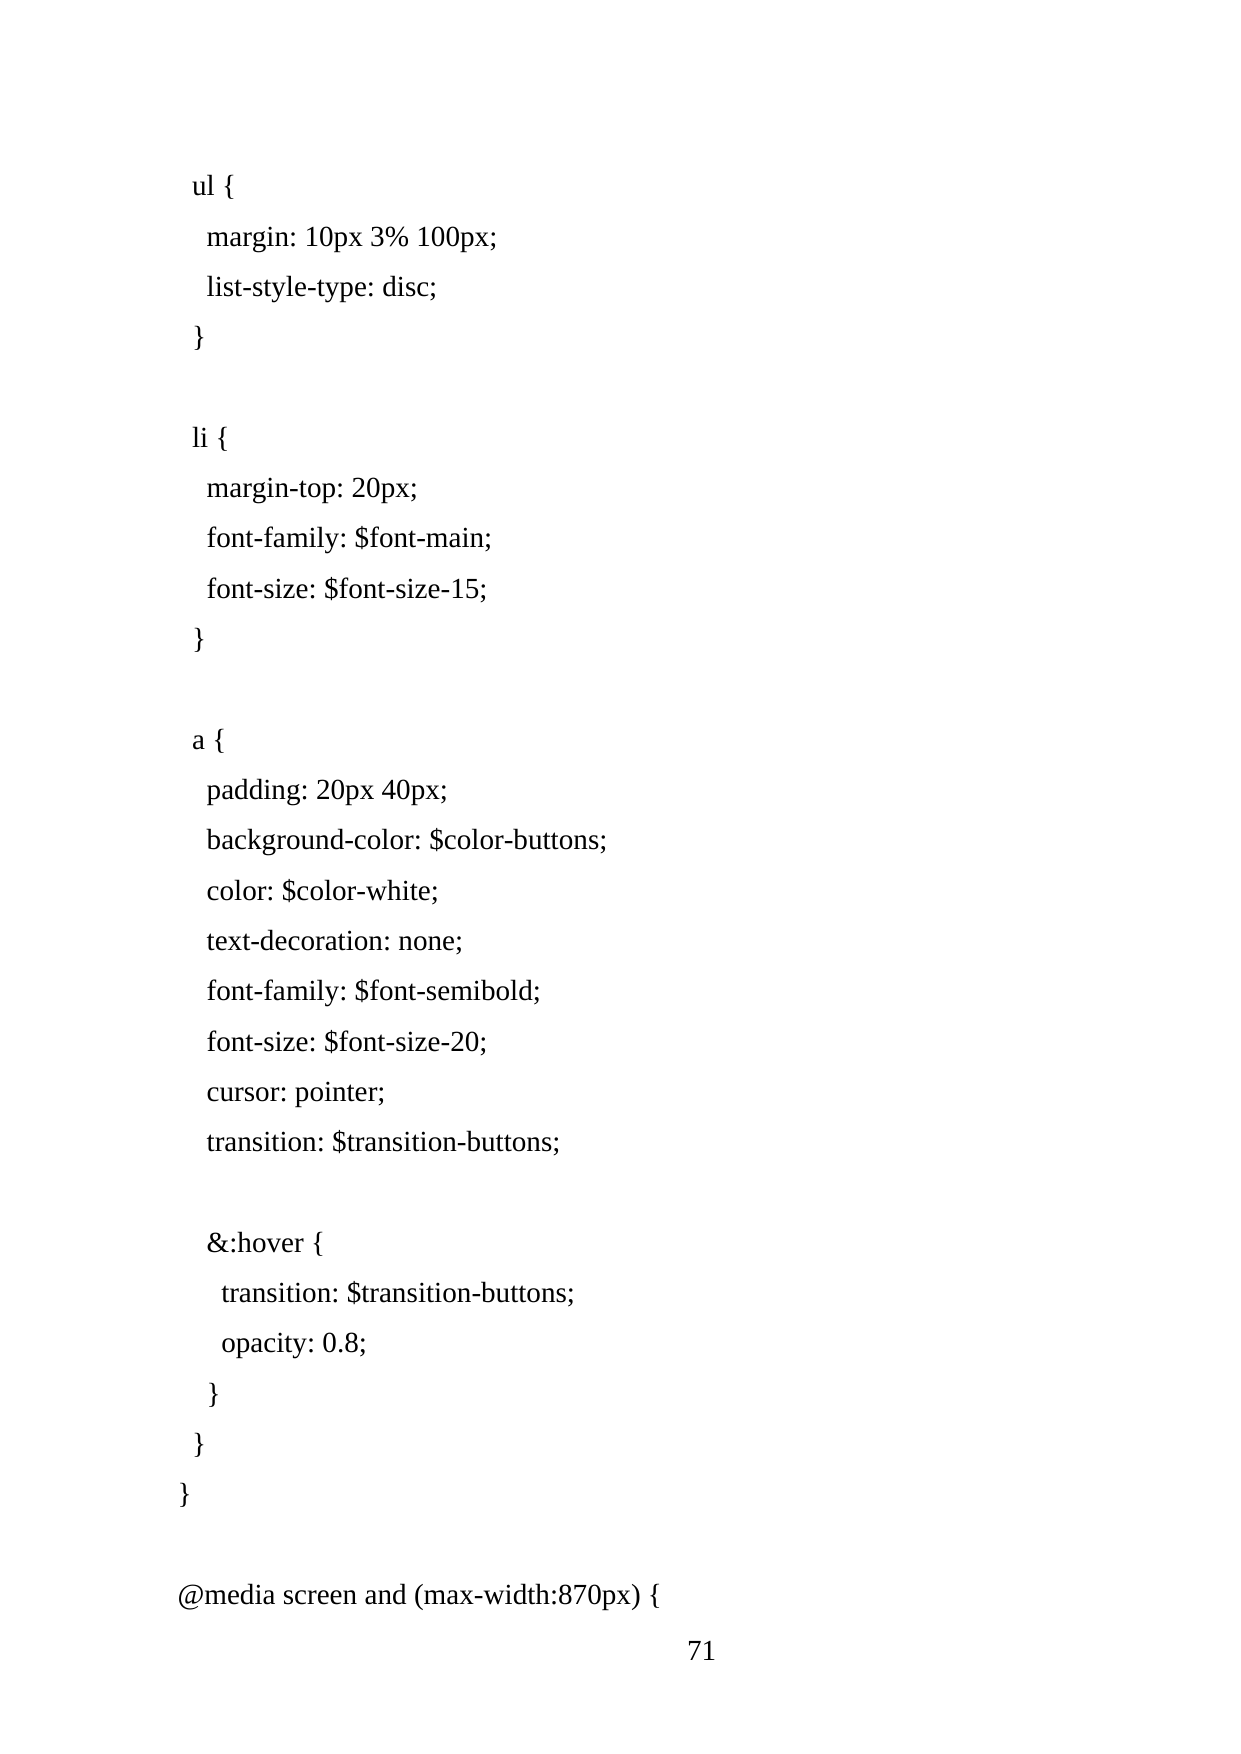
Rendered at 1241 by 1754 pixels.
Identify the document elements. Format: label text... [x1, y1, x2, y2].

text transition: $transition-buttons; [177, 1124, 1152, 1158]
text @media screen and (max-width:870px) { [177, 1577, 1152, 1611]
text list-style-type: disc; [177, 269, 1152, 303]
text text-decoration: none; [177, 923, 1152, 957]
text } [177, 1426, 1152, 1460]
text transition: $transition-buttons; [177, 1275, 1152, 1309]
text padding: 20px 40px; [177, 772, 1152, 806]
text font-family: $font-main; [177, 521, 1152, 554]
text font-size: $font-size-20; [177, 1024, 1152, 1057]
text a { [177, 722, 1152, 755]
text } [177, 1477, 1152, 1510]
text li { [177, 420, 1152, 453]
text ul { [177, 168, 1152, 202]
text font-size: $font-size-15; [177, 571, 1152, 604]
text } [177, 1376, 1152, 1409]
text color: $color-white; [177, 873, 1152, 906]
text font-family: $font-semibold; [177, 973, 1152, 1007]
text background-color: $color-buttons; [177, 822, 1152, 856]
text margin: 10px 3% 100px; [177, 219, 1152, 252]
text margin-top: 20px; [177, 470, 1152, 504]
text } [177, 621, 1152, 655]
text &:hover { [177, 1225, 1152, 1258]
text } [177, 319, 1152, 353]
text opacity: 0.8; [177, 1326, 1152, 1359]
text cursor: pointer; [177, 1074, 1152, 1108]
